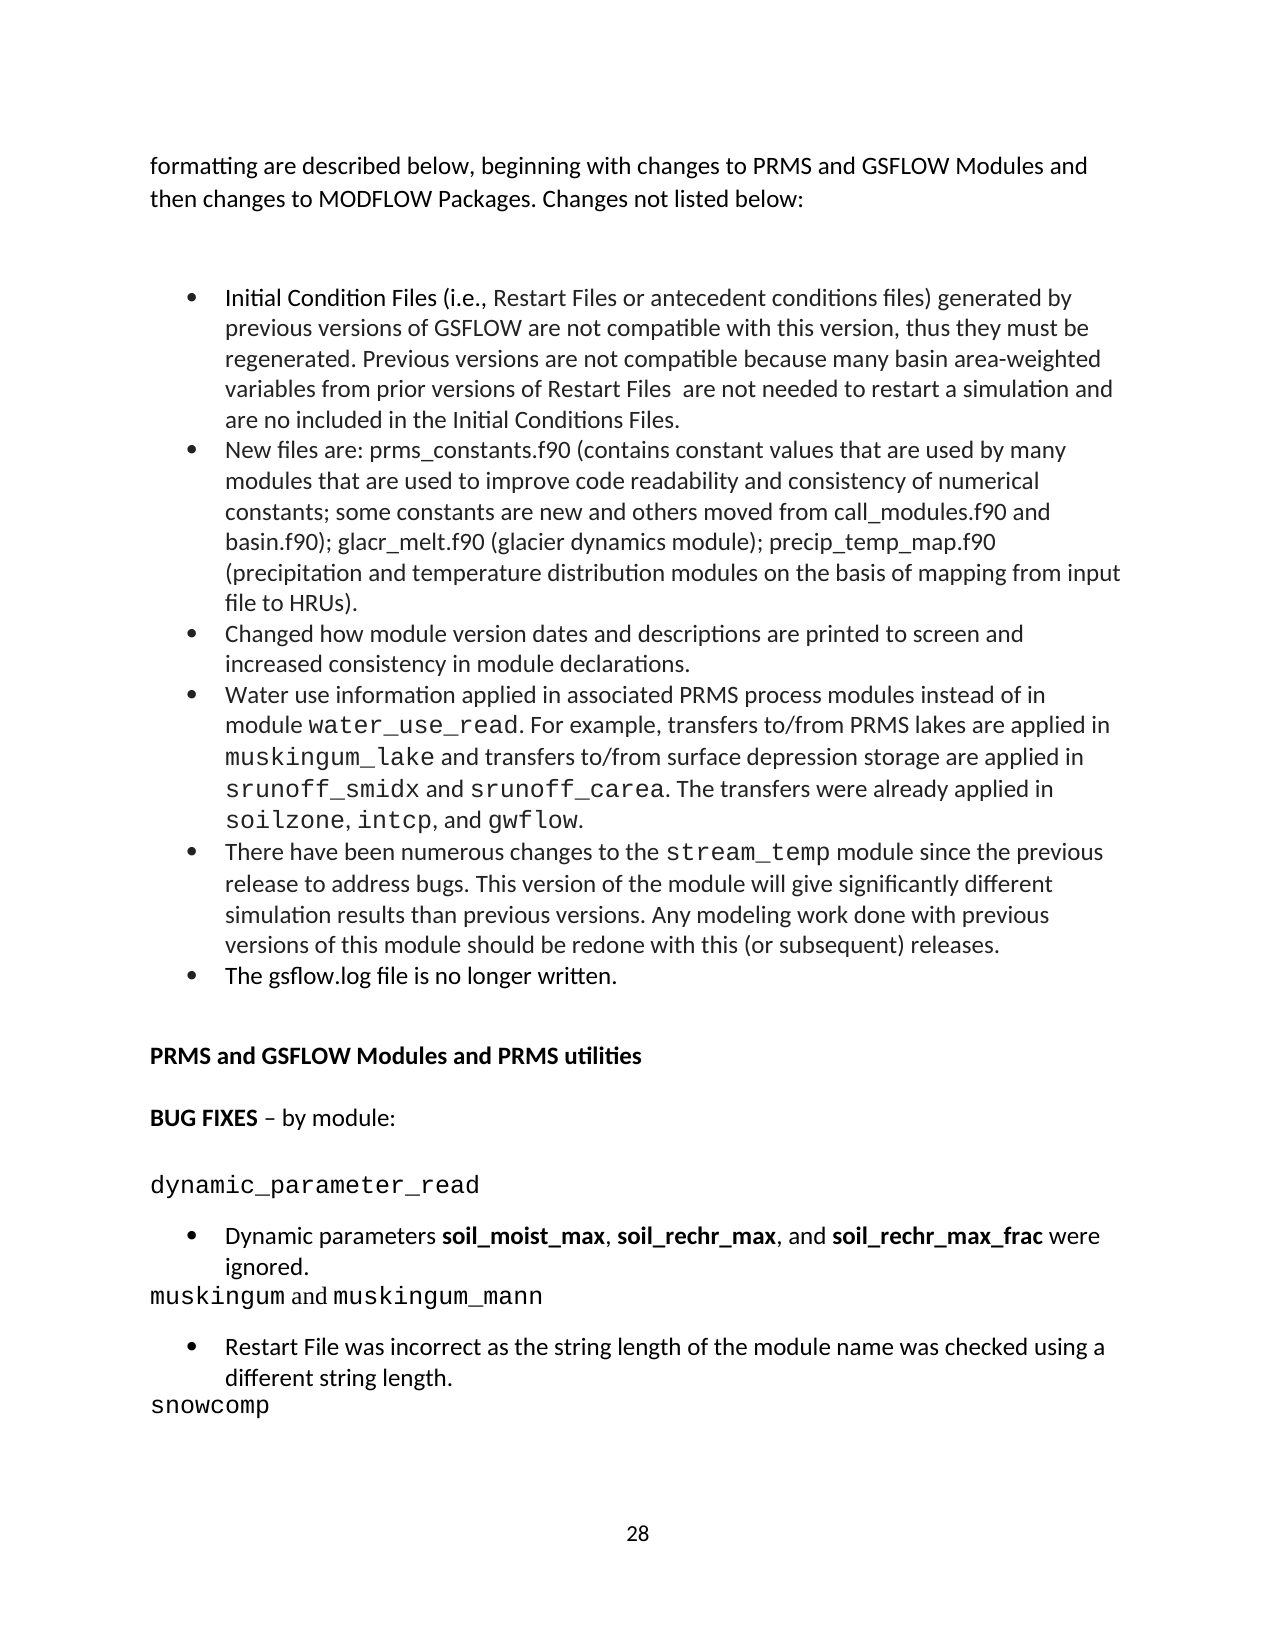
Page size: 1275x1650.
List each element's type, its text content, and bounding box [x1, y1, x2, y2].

list The gsflow.log file is no longer written. [187, 960, 1125, 990]
list Restart File was incorrect as the string length of the module name was checked using a different string length. [187, 1331, 1125, 1392]
list Water use information applied in associated PRMS process modules instead of in module water_use_read. For example, transfers to/from PRMS lakes are applied in muskingum_lake and transfers to/from surface depression storage are applied in srunoff_smidx and srunoff_carea. The transfers were already applied in soilzone, intcp, and gwflow. [187, 679, 1125, 836]
list There have been numerous changes to the stream_temp module since the previous release to address bugs. This version of the module will give significantly different simulation results than previous versions. Any modeling work done with previous versions of this module should be redone with this (or subsequent) releases. [187, 836, 1125, 960]
text dynamic_parameter_read [150, 1173, 1125, 1201]
text snowcomp [150, 1392, 1125, 1421]
list Changed how module version dates and descriptions are printed to screen and increased consistency in module declarations. [187, 618, 1125, 679]
text PRMS and GSFLOW Modules and PRMS utilities [150, 1040, 1125, 1070]
list Dynamic parameters soil_moist_max, soil_rechr_max, and soil_rechr_max_frac were ignored. [187, 1220, 1125, 1281]
text muskingum and muskingum_mann [150, 1281, 1125, 1312]
text BUG FIXES – by module: [150, 1102, 1125, 1133]
